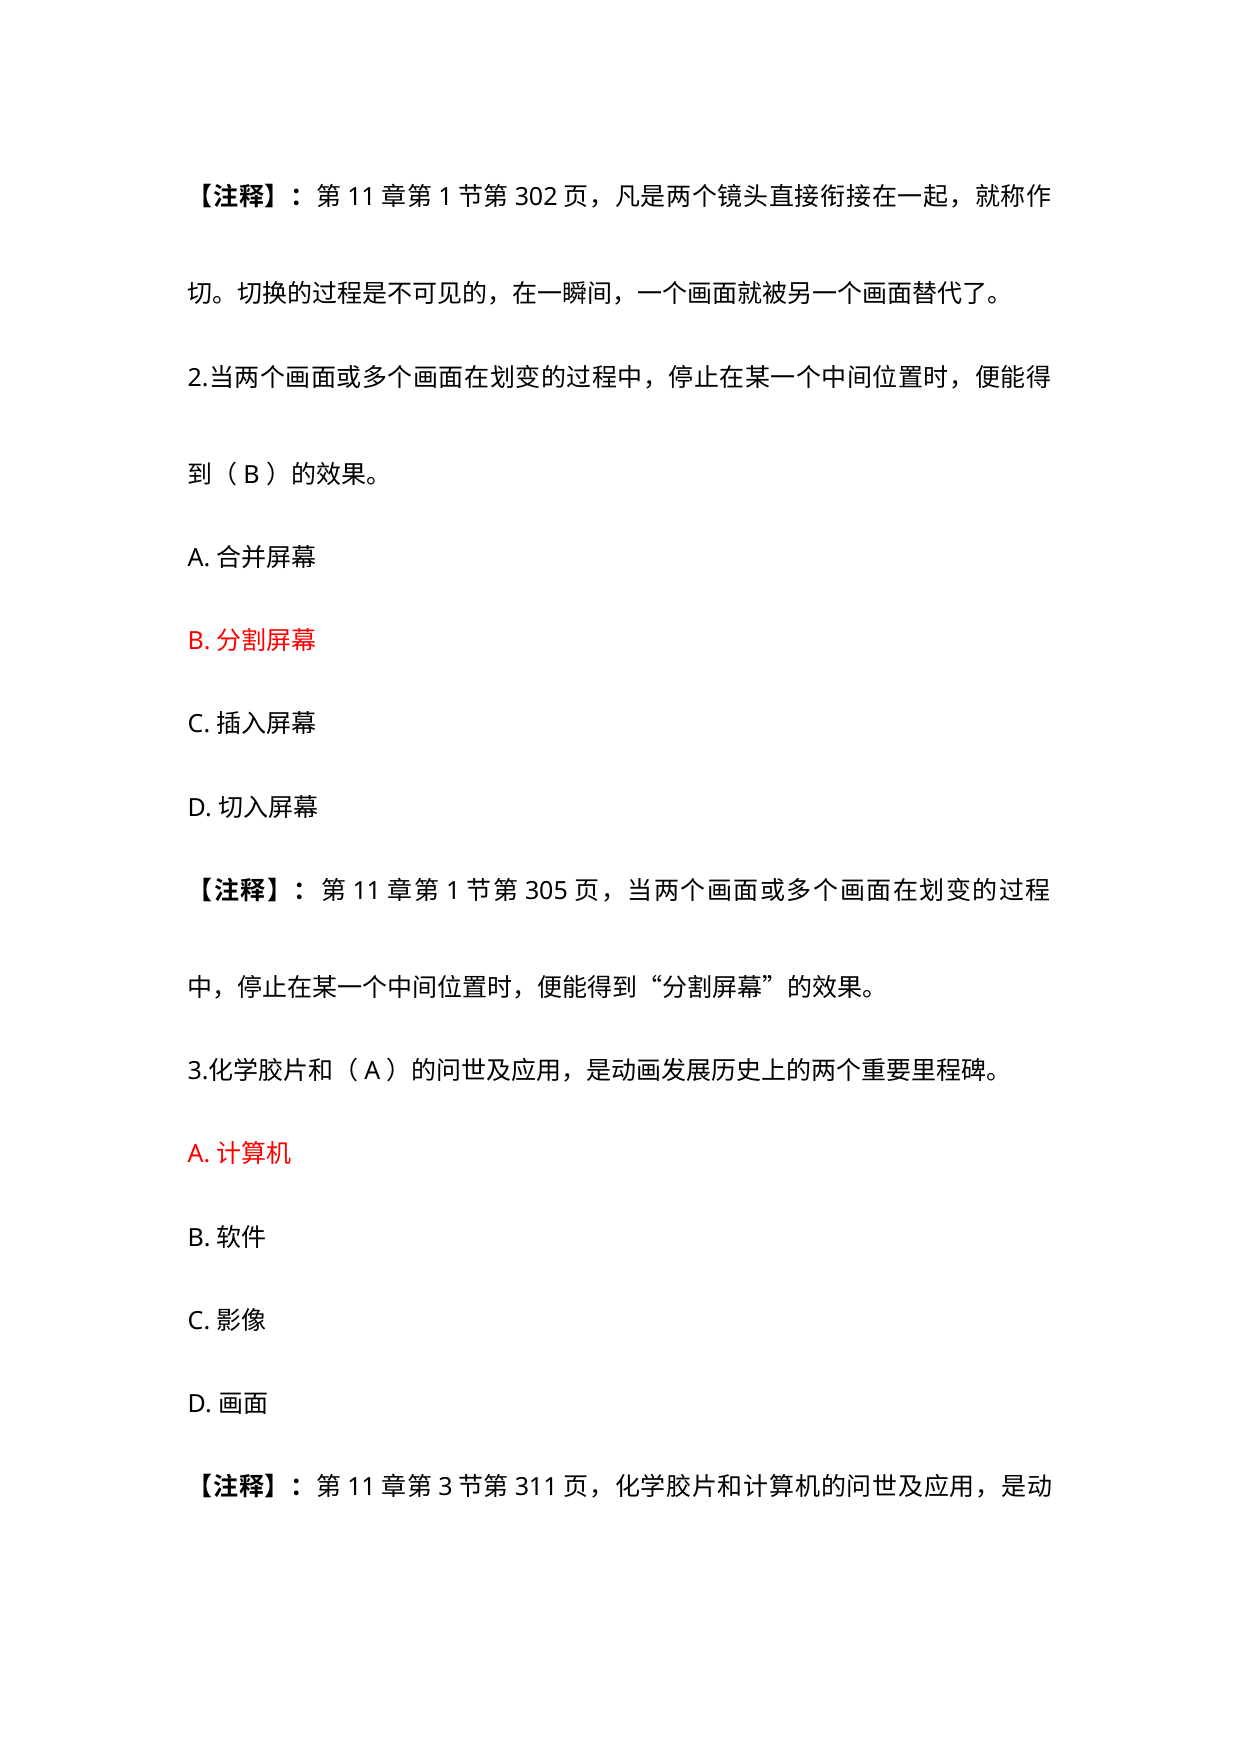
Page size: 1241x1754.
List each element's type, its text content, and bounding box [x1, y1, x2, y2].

list 【注释】：第11章第1节第302页，凡是两个镜头直接衔接在一起，就称作切。切换的过程是不可见的，在一瞬间，一个画面就被另一个画面替代了。 [187, 162, 1053, 324]
list 【注释】：第11章第1节第305页，当两个画面或多个画面在划变的过程中，停止在某一个中间位置时，便能得到“分割屏幕”的效果。 [187, 856, 1053, 1018]
list B. 分割屏幕 [187, 606, 1053, 671]
list A. 计算机 [187, 1119, 1053, 1184]
list D. 切入屏幕 [187, 773, 1053, 838]
list C. 影像 [187, 1286, 1053, 1351]
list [187, 1452, 1053, 1517]
list C. 插入屏幕 [187, 689, 1053, 754]
list D. 画面 [187, 1369, 1053, 1434]
list 2.当两个画面或多个画面在划变的过程中，停止在某一个中间位置时，便能得到（ B ）的效果。 [187, 343, 1053, 505]
list B. 软件 [187, 1203, 1053, 1268]
list A. 合并屏幕 [187, 523, 1053, 588]
list 3.化学胶片和（ A ）的问世及应用，是动画发展历史上的两个重要里程碑。 [187, 1036, 1053, 1101]
